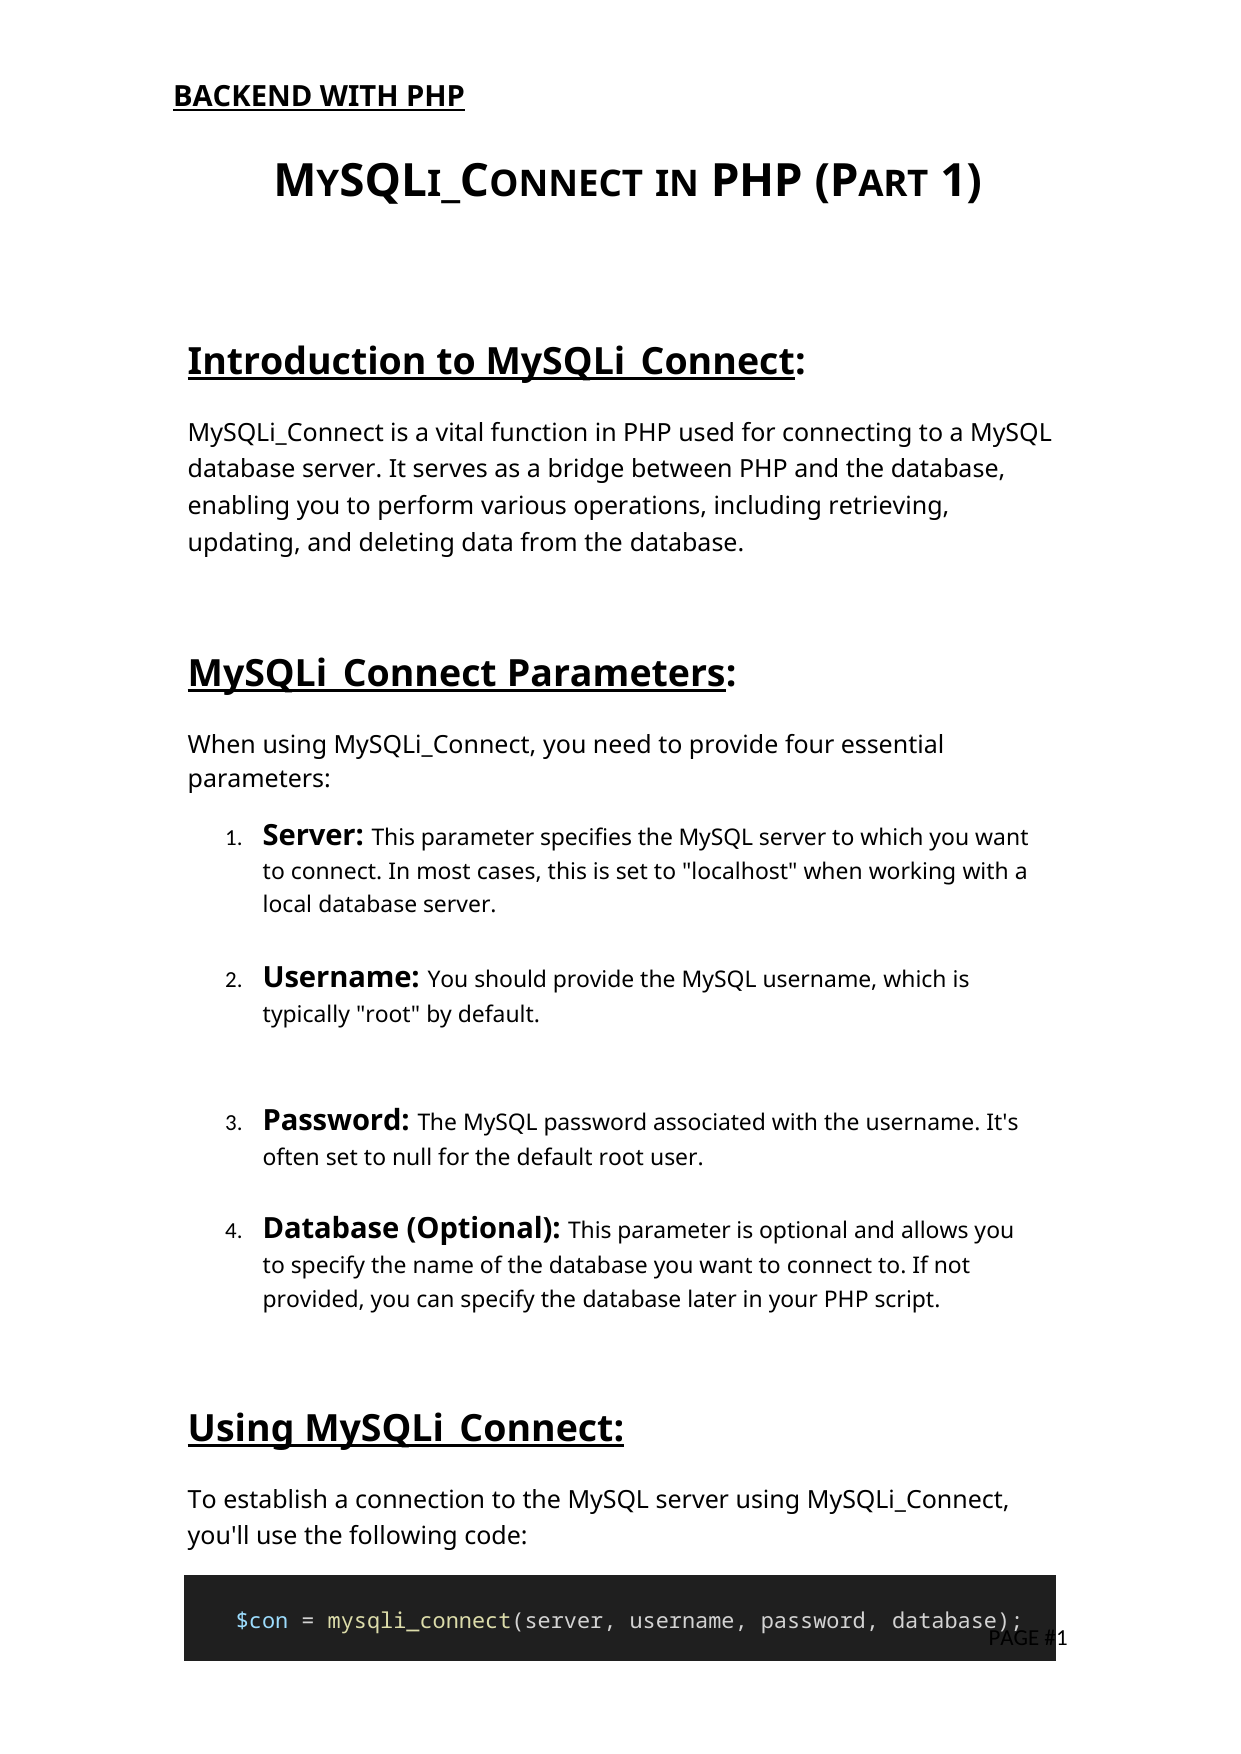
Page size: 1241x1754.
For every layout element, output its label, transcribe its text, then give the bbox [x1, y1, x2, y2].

text When using MySQLi_Connect, you need to provide four essential parameters: [187, 726, 1067, 794]
subtitle Introduction to MySQLi_Connect: [187, 334, 1067, 385]
list Database (Optional): This parameter is optional and allows you to specify the name of the database you want to connect to. If not provided, you can specify the database later in your PHP script. [225, 1208, 1036, 1314]
subtitle Using MySQLi_Connect: [187, 1401, 1067, 1452]
list Password: The MySQL password associated with the username. It's often set to null for the default root user. [225, 1099, 1025, 1172]
list Username: You should provide the MySQL username, which is typically "root" by default. [225, 956, 1041, 1029]
subtitle MySQLi_Connect in PHP (Part 1) [187, 148, 1067, 210]
list Server: This parameter specifies the MySQL server to which you want to connect. In most cases, this is set to "localhost" when working with a local database server. [225, 814, 1036, 920]
subtitle MySQLi_Connect Parameters: [187, 646, 1067, 697]
text MySQLi_Connect is a vital function in PHP used for connecting to a MySQL database server. It serves as a bridge between PHP and the database, enabling you to perform various operations, including retrieving, updating, and deleting data from the database. [187, 414, 1067, 559]
text To establish a connection to the MySQL server using MySQLi_Connect, you'll use the following code: [187, 1481, 1067, 1552]
